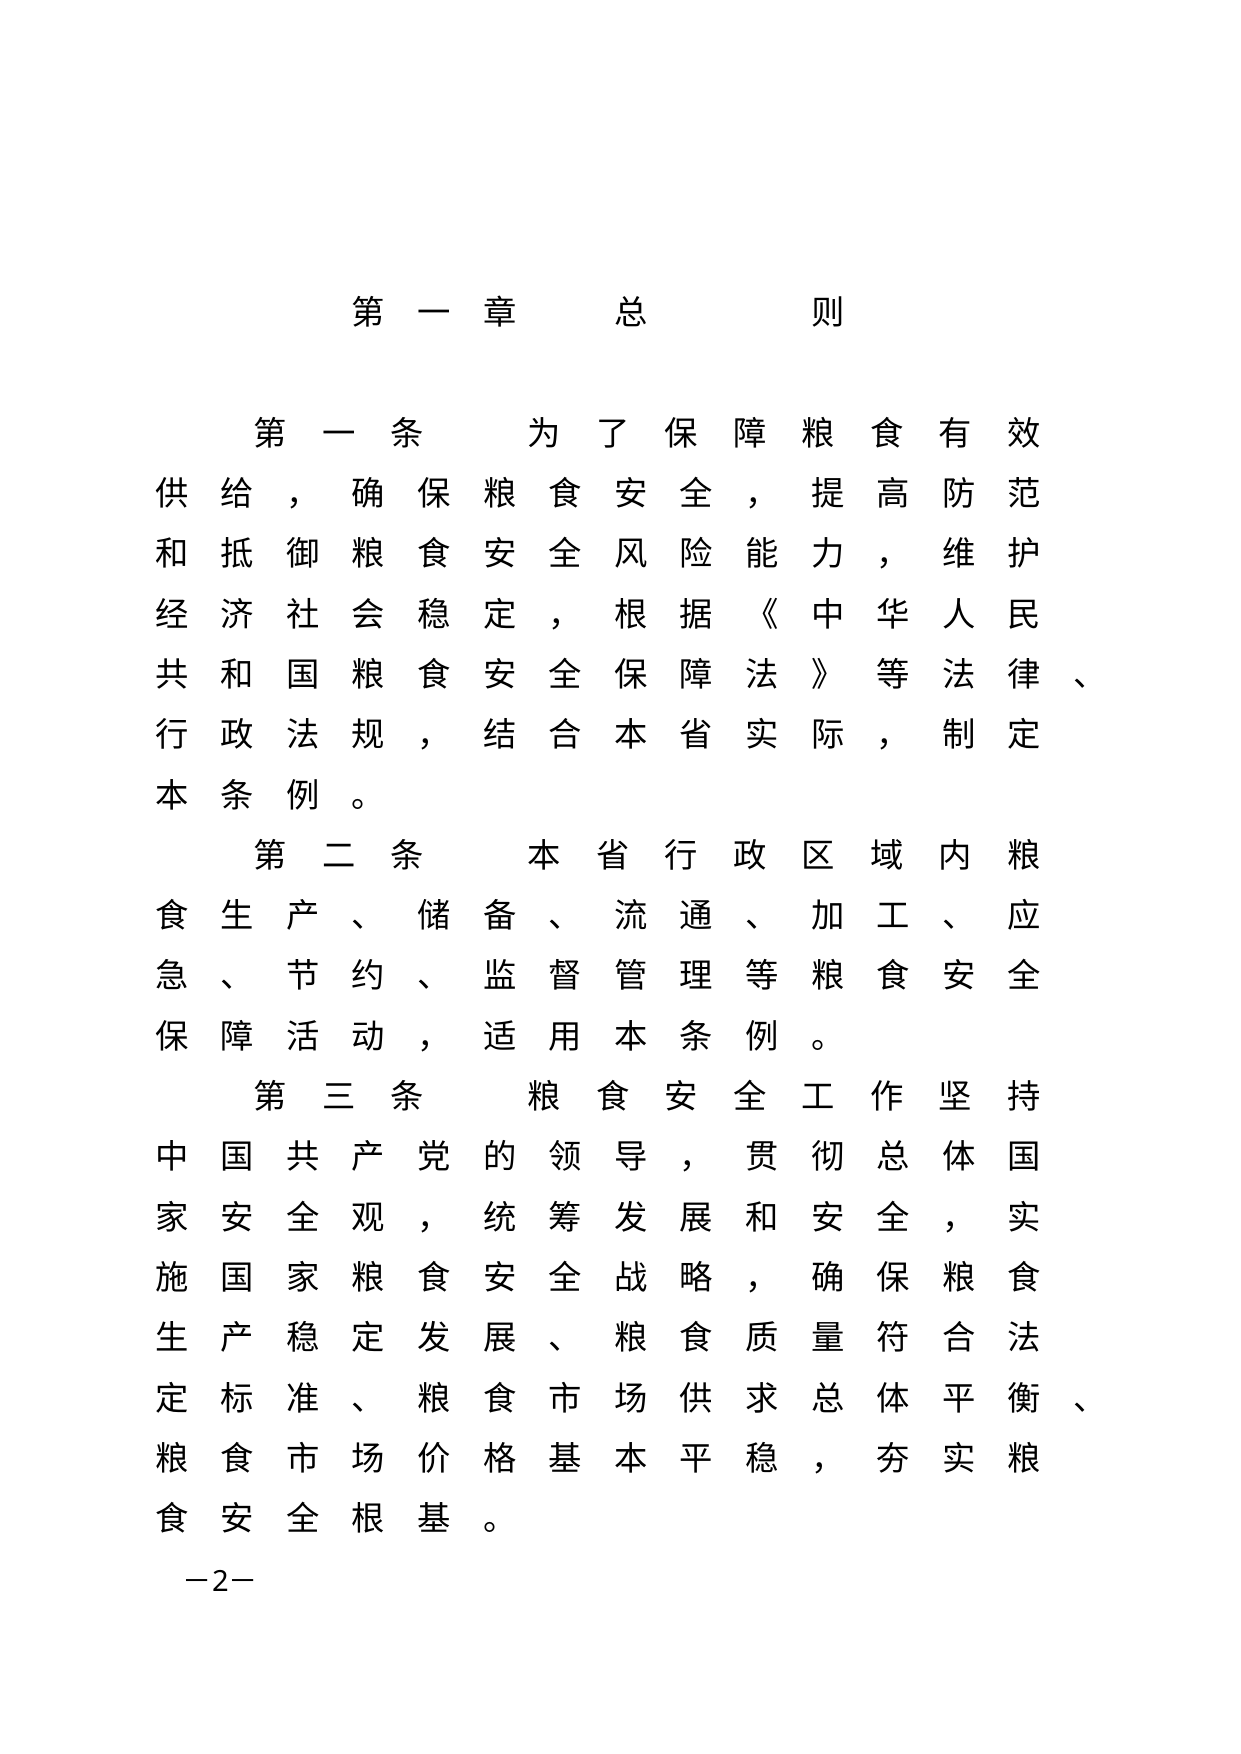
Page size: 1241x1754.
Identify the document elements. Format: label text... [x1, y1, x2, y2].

text 第一条 为了保障粮食有效供给，确保粮食安全，提高防范和抵御粮食安全风险能力，维护经济社会稳定，根据《中华人民共和国粮食安全保障法》等法律、行政法规，结合本省实际，制定本条例。 [155, 400, 1073, 823]
text 第二条 本省行政区域内粮食生产、储备、流通、加工、应急、节约、监督管理等粮食安全保障活动，适用本条例。 [155, 823, 1073, 1064]
text 第一章 总 则 [155, 280, 1073, 340]
text 第三条 粮食安全工作坚持中国共产党的领导，贯彻总体国家安全观，统筹发展和安全，实施国家粮食安全战略，确保粮食生产稳定发展、粮食质量符合法定标准、粮食市场供求总体平衡、粮食市场价格基本平稳，夯实粮食安全根基。 [155, 1064, 1073, 1546]
